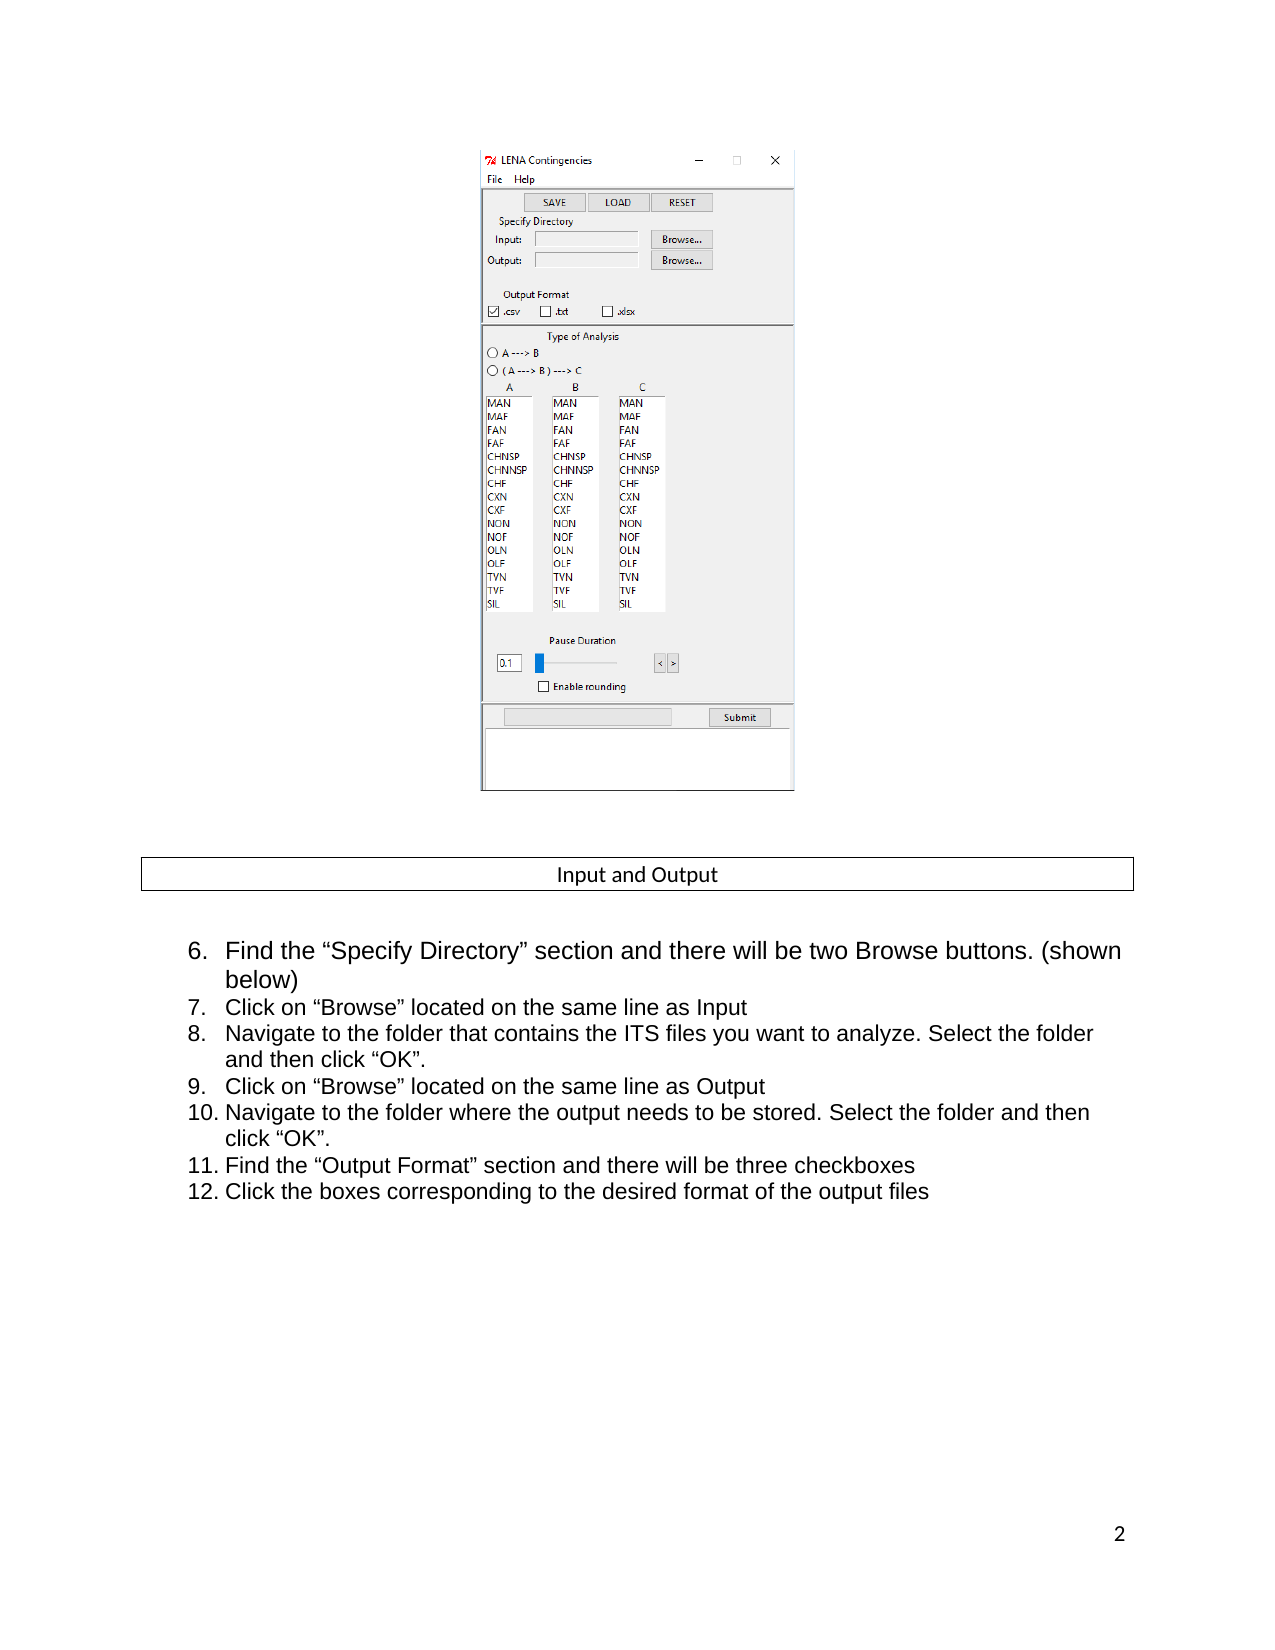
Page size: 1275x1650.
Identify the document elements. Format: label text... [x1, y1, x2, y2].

list Click the boxes corresponding to the desired format of the output files [187, 1178, 1125, 1204]
list Navigate to the folder where the output needs to be stored. Select the folder and then click “OK”. [187, 1099, 1125, 1152]
list Navigate to the folder that contains the ITS files you want to analyze. Select the folder and then click “OK”. [187, 1020, 1125, 1073]
text Input and Output [142, 858, 1133, 890]
list Click on “Browse” located on the same line as Output [187, 1073, 1125, 1099]
list Find the “Output Format” section and there will be three checkboxes [187, 1152, 1125, 1178]
list Find the “Specify Directory” section and there will be two Browse buttons. (shown below) [187, 936, 1125, 994]
picture [480, 150, 795, 791]
list Click on “Browse” located on the same line as Input [187, 994, 1125, 1020]
